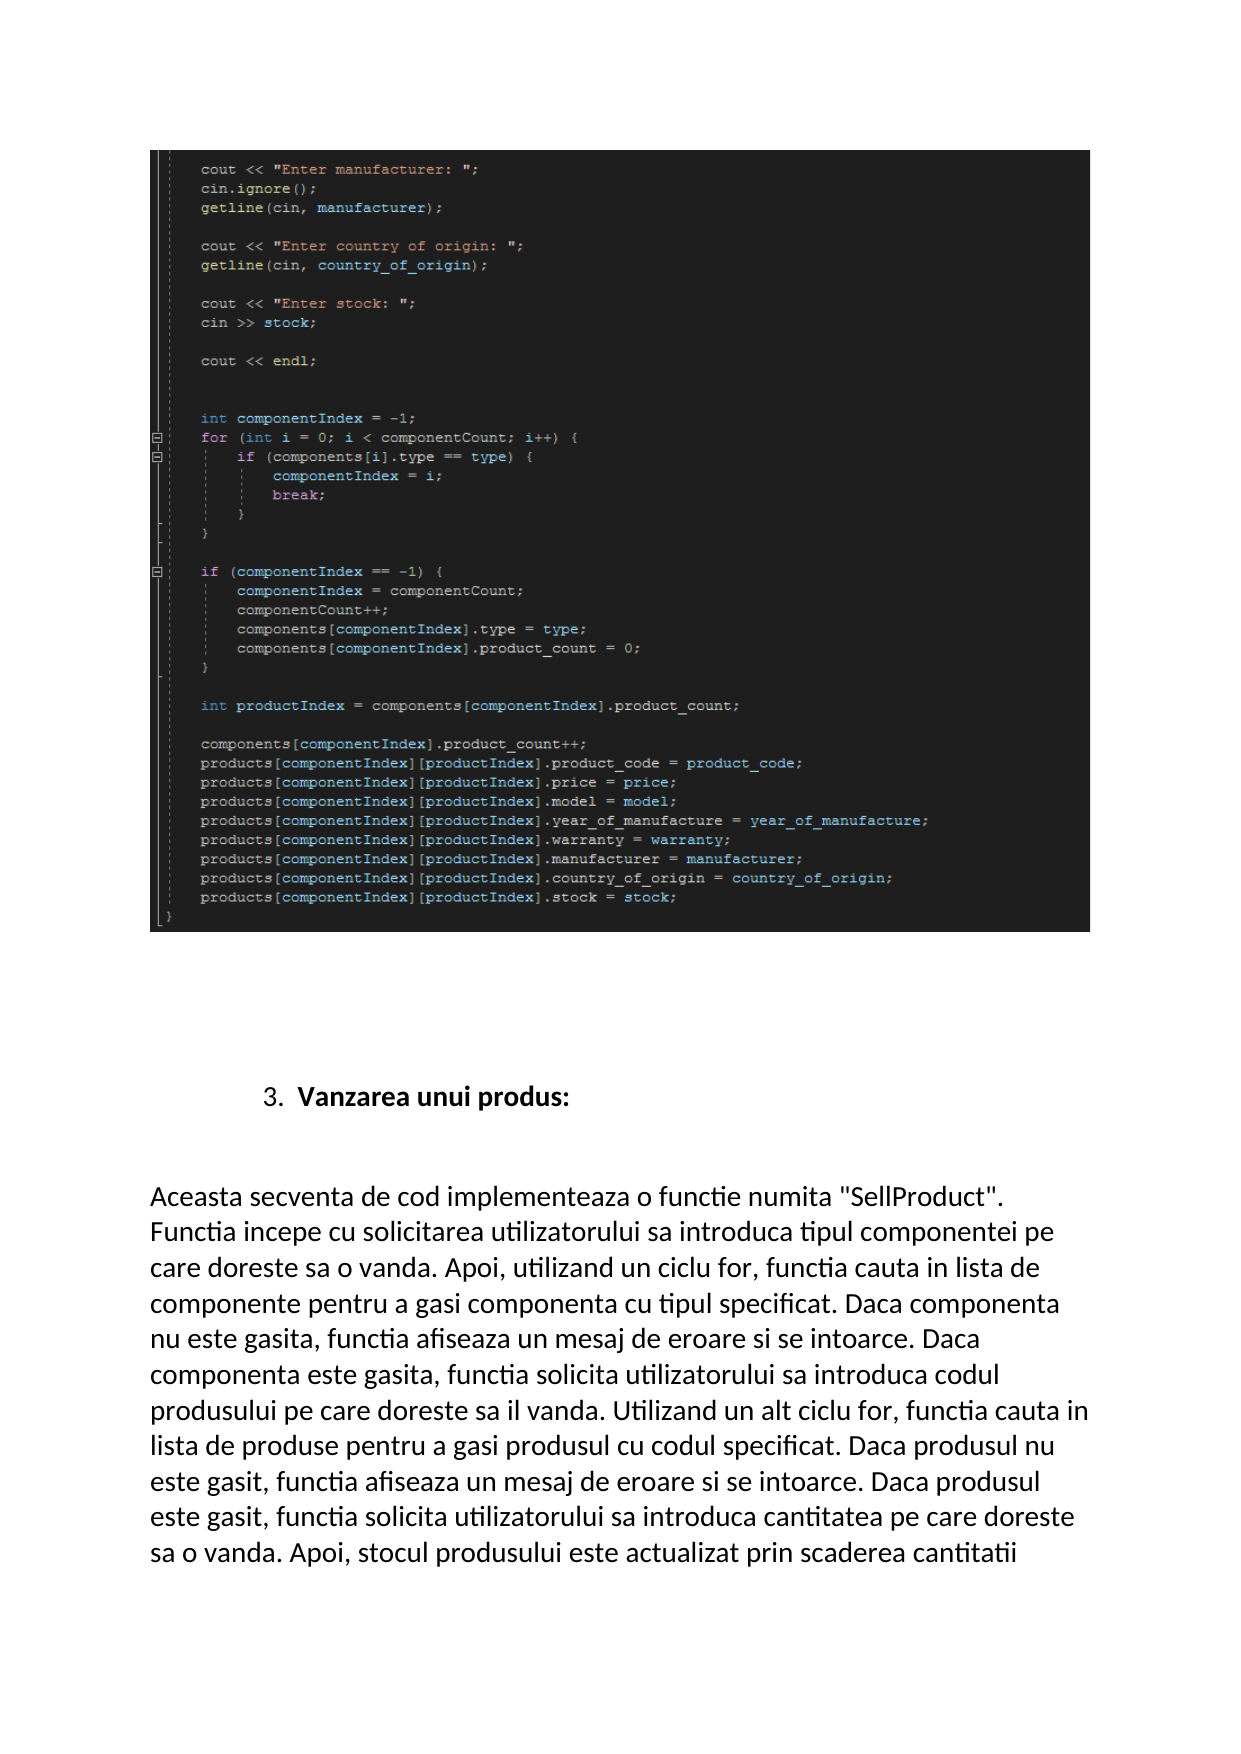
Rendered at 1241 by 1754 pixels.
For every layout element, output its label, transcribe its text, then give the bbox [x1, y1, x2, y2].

picture [150, 150, 1091, 932]
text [150, 1178, 1090, 1570]
list Vanzarea unui produs: [262, 1078, 1090, 1113]
